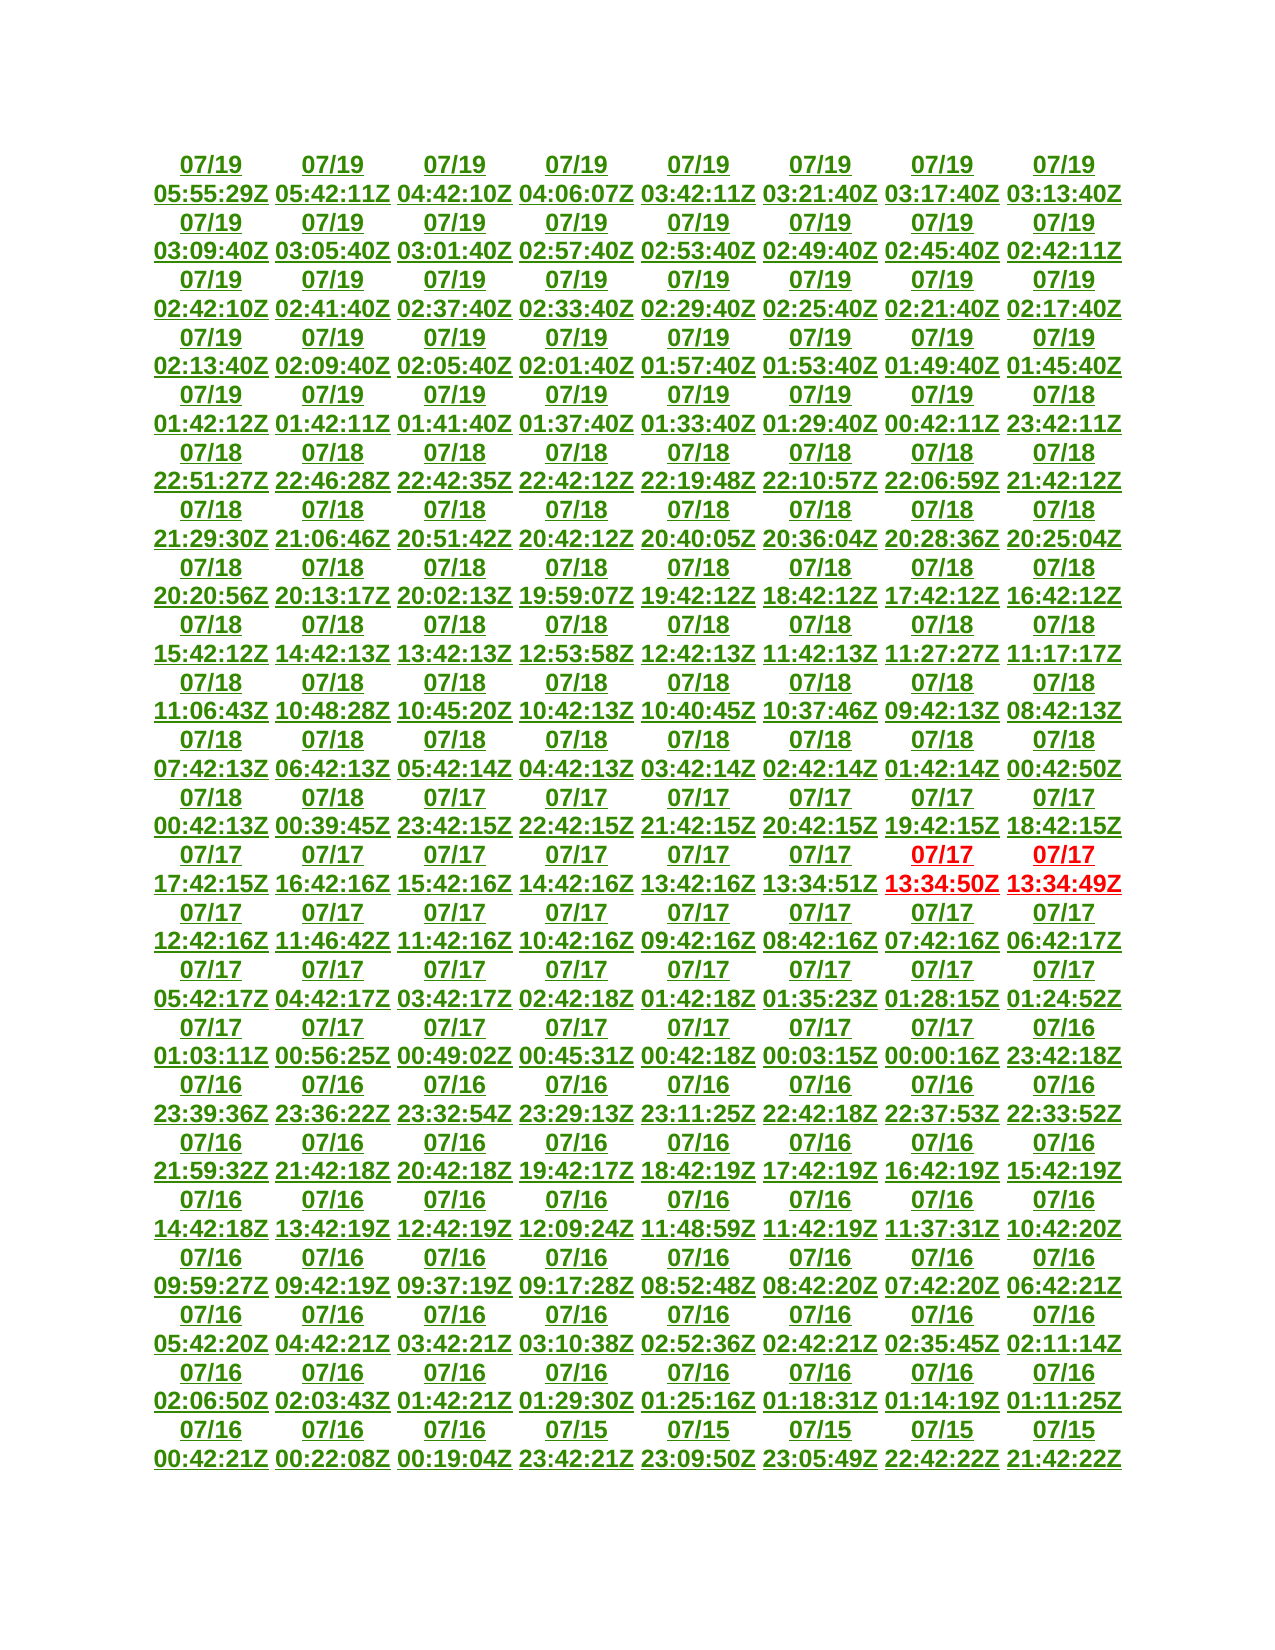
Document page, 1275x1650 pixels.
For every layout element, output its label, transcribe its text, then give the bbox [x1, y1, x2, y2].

table_cell 07/17 22:42:15Z [516, 783, 637, 840]
table_cell 07/16 02:52:36Z [638, 1300, 759, 1357]
table_cell 07/18 04:42:13Z [516, 725, 637, 782]
table_cell 07/16 11:37:31Z [881, 1185, 1003, 1242]
table_cell 07/18 02:42:14Z [759, 725, 881, 782]
table_cell 07/17 13:34:51Z [759, 840, 881, 897]
table_cell 07/19 04:42:10Z [394, 150, 516, 207]
table_cell 07/19 04:06:07Z [516, 150, 637, 207]
table_cell 07/16 03:10:38Z [516, 1300, 637, 1357]
table_cell 07/16 23:11:25Z [638, 1070, 759, 1127]
table_cell 07/17 21:42:15Z [638, 783, 759, 840]
table_cell 07/16 01:29:30Z [516, 1358, 637, 1415]
table_cell 07/18 12:42:13Z [638, 610, 759, 667]
table_cell 07/17 00:56:25Z [272, 1013, 394, 1070]
table_cell 07/17 06:42:17Z [1003, 898, 1125, 955]
table_cell 07/18 23:42:11Z [1003, 380, 1125, 437]
table_cell 07/18 15:42:12Z [150, 610, 272, 667]
table_cell 07/16 18:42:19Z [638, 1128, 759, 1185]
table_cell 07/17 00:49:02Z [394, 1013, 516, 1070]
table_cell 07/19 05:42:11Z [272, 150, 394, 207]
table_cell 07/16 20:42:18Z [394, 1128, 516, 1185]
table_cell 07/19 02:05:40Z [394, 323, 516, 380]
table_cell 07/16 01:11:25Z [1003, 1358, 1125, 1415]
table_cell 07/15 22:42:22Z [881, 1415, 1003, 1472]
table_cell 07/16 15:42:19Z [1003, 1128, 1125, 1185]
table_cell 07/16 02:35:45Z [881, 1300, 1003, 1357]
table_cell 07/18 22:42:35Z [394, 438, 516, 495]
table_cell 07/19 01:29:40Z [759, 380, 881, 437]
table_cell 07/16 21:59:32Z [150, 1128, 272, 1185]
table_cell 07/17 02:42:18Z [516, 955, 637, 1012]
table_cell 07/17 05:42:17Z [150, 955, 272, 1012]
table_cell 07/16 22:37:53Z [881, 1070, 1003, 1127]
table_cell 07/18 21:42:12Z [1003, 438, 1125, 495]
table_cell 07/19 03:17:40Z [881, 150, 1003, 207]
table_cell 07/16 01:18:31Z [759, 1358, 881, 1415]
table_cell 07/17 00:00:16Z [881, 1013, 1003, 1070]
table_cell 07/17 13:34:50Z [881, 840, 1003, 897]
table_cell 07/18 20:42:12Z [516, 495, 637, 552]
table_cell 07/17 10:42:16Z [516, 898, 637, 955]
table_cell 07/19 01:41:40Z [394, 380, 516, 437]
table_cell 07/16 08:42:20Z [759, 1243, 881, 1300]
table_cell 07/18 10:48:28Z [272, 668, 394, 725]
table_cell 07/16 02:42:21Z [759, 1300, 881, 1357]
table_cell 07/18 12:53:58Z [516, 610, 637, 667]
table_cell 07/19 02:21:40Z [881, 265, 1003, 322]
table_cell 07/18 10:40:45Z [638, 668, 759, 725]
table_cell 07/17 07:42:16Z [881, 898, 1003, 955]
table_cell 07/18 08:42:13Z [1003, 668, 1125, 725]
table_cell 07/18 19:42:12Z [638, 553, 759, 610]
table_cell 07/19 01:57:40Z [638, 323, 759, 380]
table_cell 07/19 03:05:40Z [272, 208, 394, 265]
table_cell 07/18 14:42:13Z [272, 610, 394, 667]
table_cell 07/18 16:42:12Z [1003, 553, 1125, 610]
table_cell 07/17 01:28:15Z [881, 955, 1003, 1012]
table_cell 07/18 09:42:13Z [881, 668, 1003, 725]
table_cell 07/17 11:46:42Z [272, 898, 394, 955]
table_cell 07/18 05:42:14Z [394, 725, 516, 782]
table_cell 07/18 22:06:59Z [881, 438, 1003, 495]
table_cell 07/19 02:49:40Z [759, 208, 881, 265]
table_cell 07/17 17:42:15Z [150, 840, 272, 897]
table_cell 07/18 20:02:13Z [394, 553, 516, 610]
table_cell 07/17 18:42:15Z [1003, 783, 1125, 840]
table_cell 07/16 02:06:50Z [150, 1358, 272, 1415]
table_cell 07/18 10:37:46Z [759, 668, 881, 725]
table_cell 07/17 11:42:16Z [394, 898, 516, 955]
table_cell 07/16 23:36:22Z [272, 1070, 394, 1127]
table_cell 07/18 11:27:27Z [881, 610, 1003, 667]
table_cell 07/19 01:37:40Z [516, 380, 637, 437]
table_cell 07/16 02:03:43Z [272, 1358, 394, 1415]
table_cell 07/19 02:57:40Z [516, 208, 637, 265]
table_cell 07/16 10:42:20Z [1003, 1185, 1125, 1242]
table_cell 07/16 06:42:21Z [1003, 1243, 1125, 1300]
table_cell 07/17 03:42:17Z [394, 955, 516, 1012]
table_cell 07/16 22:42:18Z [759, 1070, 881, 1127]
table_cell 07/17 01:42:18Z [638, 955, 759, 1012]
table_cell 07/19 02:09:40Z [272, 323, 394, 380]
table_cell 07/16 00:19:04Z [394, 1415, 516, 1472]
table_cell 07/16 09:59:27Z [150, 1243, 272, 1300]
table_cell 07/15 21:42:22Z [1003, 1415, 1125, 1472]
table_cell 07/17 23:42:15Z [394, 783, 516, 840]
table_cell 07/15 23:05:49Z [759, 1415, 881, 1472]
table_cell 07/18 20:28:36Z [881, 495, 1003, 552]
table_cell 07/19 02:45:40Z [881, 208, 1003, 265]
table_cell 07/19 00:42:11Z [881, 380, 1003, 437]
table_cell 07/19 02:37:40Z [394, 265, 516, 322]
table_cell 07/19 03:42:11Z [638, 150, 759, 207]
table_cell 07/19 01:53:40Z [759, 323, 881, 380]
table_cell 07/19 02:17:40Z [1003, 265, 1125, 322]
table_cell 07/17 01:24:52Z [1003, 955, 1125, 1012]
table_cell 07/19 03:01:40Z [394, 208, 516, 265]
table_cell 07/16 09:17:28Z [516, 1243, 637, 1300]
table_cell 07/16 12:09:24Z [516, 1185, 637, 1242]
table_cell 07/16 04:42:21Z [272, 1300, 394, 1357]
table_cell 07/18 22:46:28Z [272, 438, 394, 495]
table_cell 07/15 23:42:21Z [516, 1415, 637, 1472]
table_cell 07/16 08:52:48Z [638, 1243, 759, 1300]
table_cell 07/18 11:17:17Z [1003, 610, 1125, 667]
table_cell 07/18 03:42:14Z [638, 725, 759, 782]
table_cell 07/18 21:06:46Z [272, 495, 394, 552]
table_cell 07/16 09:37:19Z [394, 1243, 516, 1300]
table_cell 07/16 05:42:20Z [150, 1300, 272, 1357]
table_cell 07/18 17:42:12Z [881, 553, 1003, 610]
table_cell 07/18 00:42:50Z [1003, 725, 1125, 782]
table_cell 07/16 01:14:19Z [881, 1358, 1003, 1415]
table_cell 07/19 01:33:40Z [638, 380, 759, 437]
table_cell 07/17 00:45:31Z [516, 1013, 637, 1070]
table_cell 07/17 04:42:17Z [272, 955, 394, 1012]
table_cell 07/18 20:51:42Z [394, 495, 516, 552]
table_cell 07/18 20:25:04Z [1003, 495, 1125, 552]
table_cell 07/18 18:42:12Z [759, 553, 881, 610]
table_cell 07/17 14:42:16Z [516, 840, 637, 897]
table_cell 07/19 02:53:40Z [638, 208, 759, 265]
table_cell 07/19 01:49:40Z [881, 323, 1003, 380]
table_cell 07/19 02:42:10Z [150, 265, 272, 322]
table_cell 07/17 15:42:16Z [394, 840, 516, 897]
table_cell 07/16 09:42:19Z [272, 1243, 394, 1300]
table_cell 07/17 00:42:18Z [638, 1013, 759, 1070]
table_cell 07/17 12:42:16Z [150, 898, 272, 955]
table_cell 07/18 19:59:07Z [516, 553, 637, 610]
table_cell 07/16 22:33:52Z [1003, 1070, 1125, 1127]
table_cell 07/19 02:33:40Z [516, 265, 637, 322]
table_cell 07/18 22:51:27Z [150, 438, 272, 495]
table_cell 07/17 20:42:15Z [759, 783, 881, 840]
table_cell 07/19 05:55:29Z [150, 150, 272, 207]
table_cell 07/18 21:29:30Z [150, 495, 272, 552]
table_cell 07/18 01:42:14Z [881, 725, 1003, 782]
table_cell 07/19 01:42:11Z [272, 380, 394, 437]
table_cell 07/17 01:03:11Z [150, 1013, 272, 1070]
table_cell 07/16 23:29:13Z [516, 1070, 637, 1127]
table_cell 07/17 13:34:49Z [1003, 840, 1125, 897]
table_cell 07/16 11:48:59Z [638, 1185, 759, 1242]
table_cell 07/18 10:45:20Z [394, 668, 516, 725]
table_cell 07/16 00:42:21Z [150, 1415, 272, 1472]
table_cell 07/18 11:42:13Z [759, 610, 881, 667]
table_cell 07/17 01:35:23Z [759, 955, 881, 1012]
table_cell 07/19 02:13:40Z [150, 323, 272, 380]
table_cell 07/17 16:42:16Z [272, 840, 394, 897]
table_cell 07/18 22:19:48Z [638, 438, 759, 495]
table_cell 07/17 00:03:15Z [759, 1013, 881, 1070]
table_cell 07/19 01:42:12Z [150, 380, 272, 437]
table_cell 07/15 23:09:50Z [638, 1415, 759, 1472]
table_cell 07/17 08:42:16Z [759, 898, 881, 955]
table_cell 07/19 02:25:40Z [759, 265, 881, 322]
table_cell 07/16 21:42:18Z [272, 1128, 394, 1185]
table_cell 07/16 23:42:18Z [1003, 1013, 1125, 1070]
table_cell 07/18 00:39:45Z [272, 783, 394, 840]
table_cell 07/17 13:42:16Z [638, 840, 759, 897]
table_cell 07/16 01:25:16Z [638, 1358, 759, 1415]
table_cell 07/18 20:20:56Z [150, 553, 272, 610]
table_cell 07/17 09:42:16Z [638, 898, 759, 955]
table_cell 07/16 14:42:18Z [150, 1185, 272, 1242]
table_cell 07/18 22:42:12Z [516, 438, 637, 495]
table_cell 07/19 03:21:40Z [759, 150, 881, 207]
table_cell 07/16 02:11:14Z [1003, 1300, 1125, 1357]
table_cell 07/16 01:42:21Z [394, 1358, 516, 1415]
table_cell 07/18 20:36:04Z [759, 495, 881, 552]
table_cell 07/19 02:01:40Z [516, 323, 637, 380]
table_cell 07/16 03:42:21Z [394, 1300, 516, 1357]
table_cell 07/16 16:42:19Z [881, 1128, 1003, 1185]
table_cell 07/19 02:41:40Z [272, 265, 394, 322]
table_cell 07/16 12:42:19Z [394, 1185, 516, 1242]
table_cell 07/16 23:39:36Z [150, 1070, 272, 1127]
table_cell 07/16 11:42:19Z [759, 1185, 881, 1242]
table_cell 07/16 13:42:19Z [272, 1185, 394, 1242]
table_cell 07/17 19:42:15Z [881, 783, 1003, 840]
table_cell 07/19 03:13:40Z [1003, 150, 1125, 207]
table_cell 07/16 17:42:19Z [759, 1128, 881, 1185]
table_cell 07/18 22:10:57Z [759, 438, 881, 495]
table_cell 07/18 00:42:13Z [150, 783, 272, 840]
table_cell 07/16 00:22:08Z [272, 1415, 394, 1472]
table_cell 07/18 11:06:43Z [150, 668, 272, 725]
table_cell 07/18 07:42:13Z [150, 725, 272, 782]
table_cell 07/16 23:32:54Z [394, 1070, 516, 1127]
table_cell 07/19 01:45:40Z [1003, 323, 1125, 380]
table_cell 07/19 02:29:40Z [638, 265, 759, 322]
table_cell 07/18 10:42:13Z [516, 668, 637, 725]
table_cell 07/19 02:42:11Z [1003, 208, 1125, 265]
table_cell 07/18 06:42:13Z [272, 725, 394, 782]
table_cell 07/16 19:42:17Z [516, 1128, 637, 1185]
table_cell 07/19 03:09:40Z [150, 208, 272, 265]
table_cell 07/18 20:13:17Z [272, 553, 394, 610]
table_cell 07/16 07:42:20Z [881, 1243, 1003, 1300]
table_cell 07/18 13:42:13Z [394, 610, 516, 667]
table_cell 07/18 20:40:05Z [638, 495, 759, 552]
